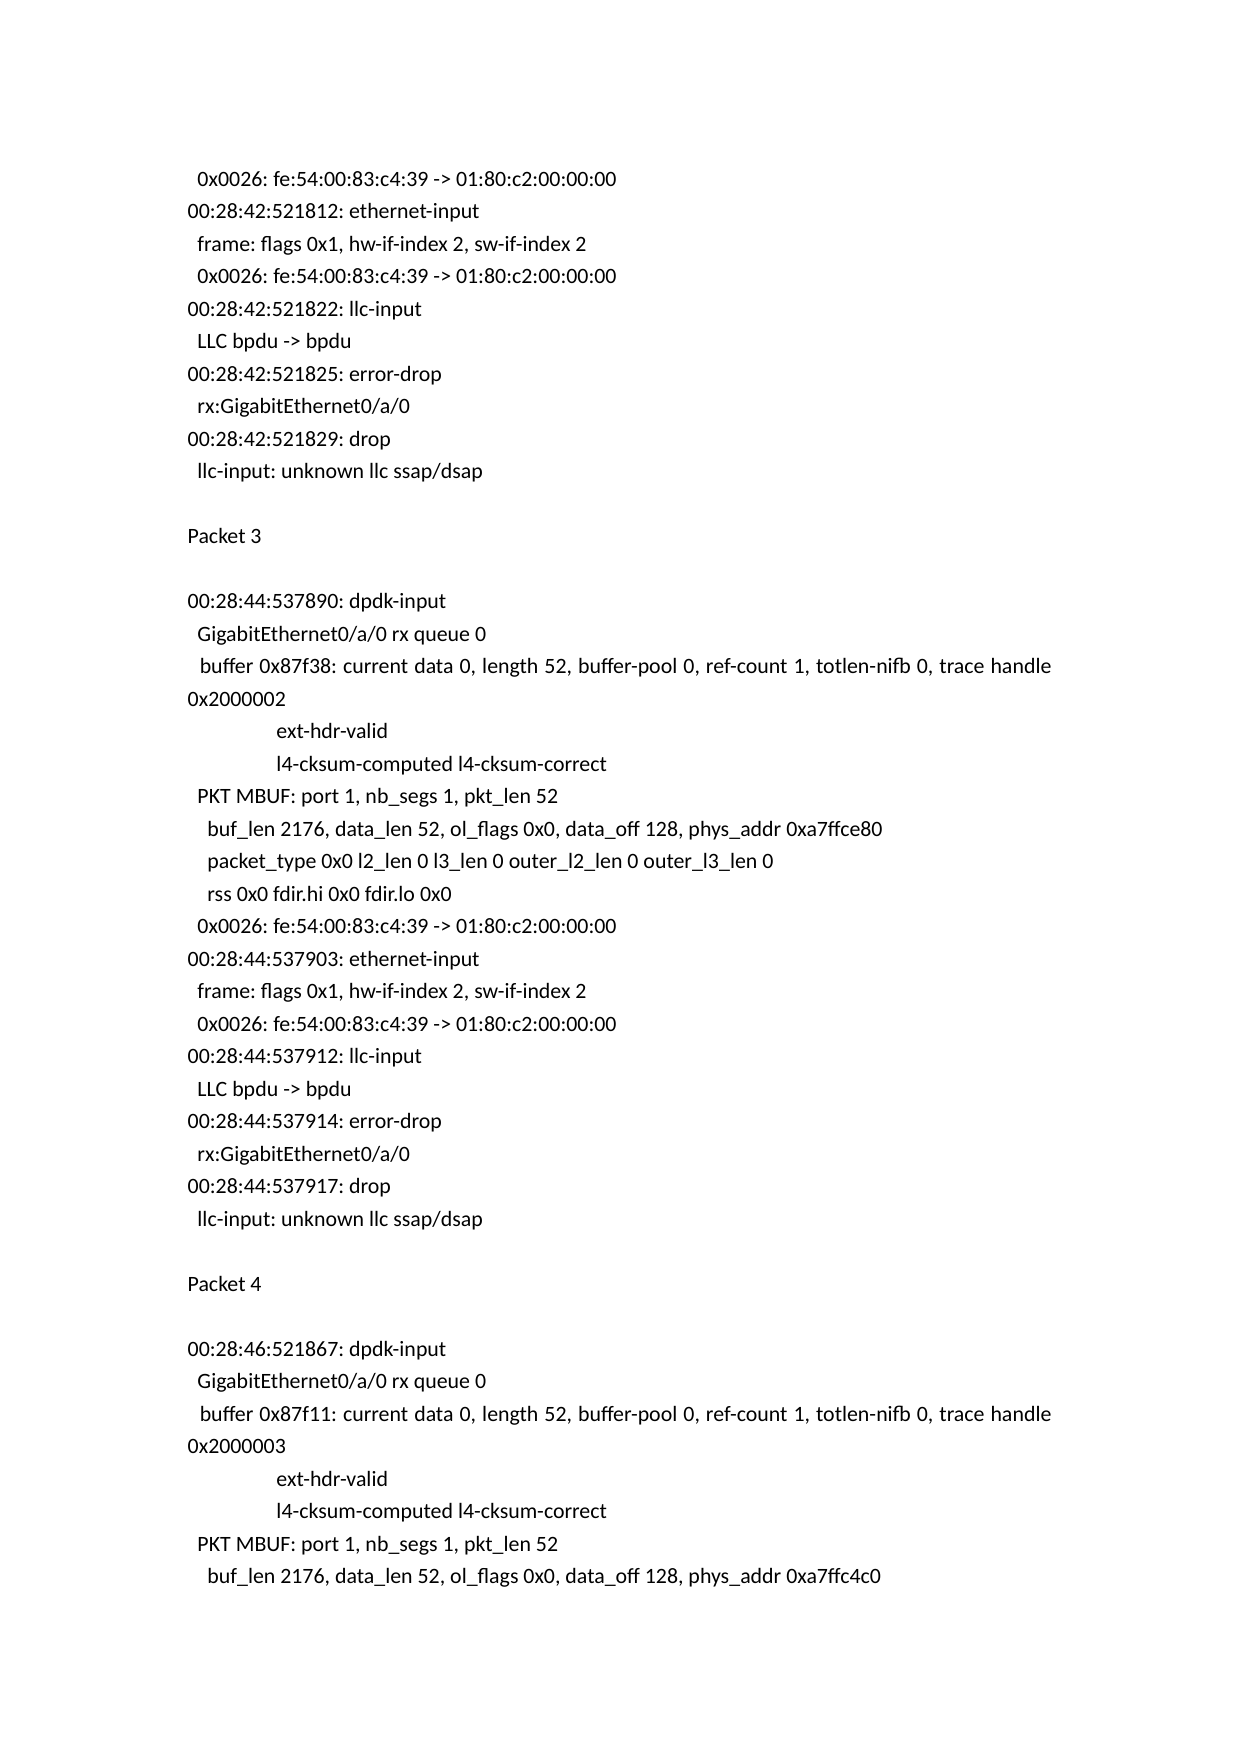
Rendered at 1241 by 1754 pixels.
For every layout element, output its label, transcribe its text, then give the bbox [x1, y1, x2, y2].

text packet_type 0x0 l2_len 0 l3_len 0 outer_l2_len 0 outer_l3_len 0 [187, 844, 1053, 877]
text GigabitEthernet0/a/0 rx queue 0 [187, 1364, 1053, 1397]
text 00:28:44:537903: ethernet-input [187, 942, 1053, 974]
text ext-hdr-valid [187, 714, 1053, 747]
text buf_len 2176, data_len 52, ol_flags 0x0, data_off 128, phys_addr 0xa7ffce80 [187, 812, 1053, 844]
text LLC bpdu -> bpdu [187, 1072, 1053, 1104]
text buf_len 2176, data_len 52, ol_flags 0x0, data_off 128, phys_addr 0xa7ffc4c0 [187, 1559, 1053, 1592]
text PKT MBUF: port 1, nb_segs 1, pkt_len 52 [187, 1527, 1053, 1559]
text frame: flags 0x1, hw-if-index 2, sw-if-index 2 [187, 974, 1053, 1007]
text 00:28:44:537914: error-drop [187, 1104, 1053, 1137]
text Packet 3 [187, 519, 1053, 552]
text ext-hdr-valid [187, 1462, 1053, 1494]
text 0x0026: fe:54:00:83:c4:39 -> 01:80:c2:00:00:00 [187, 259, 1053, 292]
text llc-input: unknown llc ssap/dsap [187, 1202, 1053, 1234]
text rx:GigabitEthernet0/a/0 [187, 1137, 1053, 1169]
text l4-cksum-computed l4-cksum-correct [187, 747, 1053, 779]
text l4-cksum-computed l4-cksum-correct [187, 1494, 1053, 1527]
text frame: flags 0x1, hw-if-index 2, sw-if-index 2 [187, 227, 1053, 259]
text Packet 4 [187, 1267, 1053, 1299]
text 00:28:44:537890: dpdk-input [187, 584, 1053, 617]
text 00:28:44:537917: drop [187, 1169, 1053, 1202]
text 00:28:42:521812: ethernet-input [187, 194, 1053, 227]
text GigabitEthernet0/a/0 rx queue 0 [187, 617, 1053, 649]
text 00:28:42:521829: drop [187, 422, 1053, 454]
text 00:28:42:521825: error-drop [187, 357, 1053, 389]
text buffer 0x87f11: current data 0, length 52, buffer-pool 0, ref-count 1, totlen-nifb 0, trace handle 0x2000003 [187, 1397, 1053, 1462]
text rx:GigabitEthernet0/a/0 [187, 389, 1053, 422]
text 00:28:42:521822: llc-input [187, 292, 1053, 324]
text llc-input: unknown llc ssap/dsap [187, 454, 1053, 487]
text 00:28:46:521867: dpdk-input [187, 1332, 1053, 1364]
text 0x0026: fe:54:00:83:c4:39 -> 01:80:c2:00:00:00 [187, 909, 1053, 942]
text 0x0026: fe:54:00:83:c4:39 -> 01:80:c2:00:00:00 [187, 1007, 1053, 1039]
text 00:28:44:537912: llc-input [187, 1039, 1053, 1072]
text buffer 0x87f38: current data 0, length 52, buffer-pool 0, ref-count 1, totlen-nifb 0, trace handle 0x2000002 [187, 649, 1053, 714]
text LLC bpdu -> bpdu [187, 324, 1053, 357]
text rss 0x0 fdir.hi 0x0 fdir.lo 0x0 [187, 877, 1053, 909]
text PKT MBUF: port 1, nb_segs 1, pkt_len 52 [187, 779, 1053, 812]
text 0x0026: fe:54:00:83:c4:39 -> 01:80:c2:00:00:00 [187, 162, 1053, 194]
